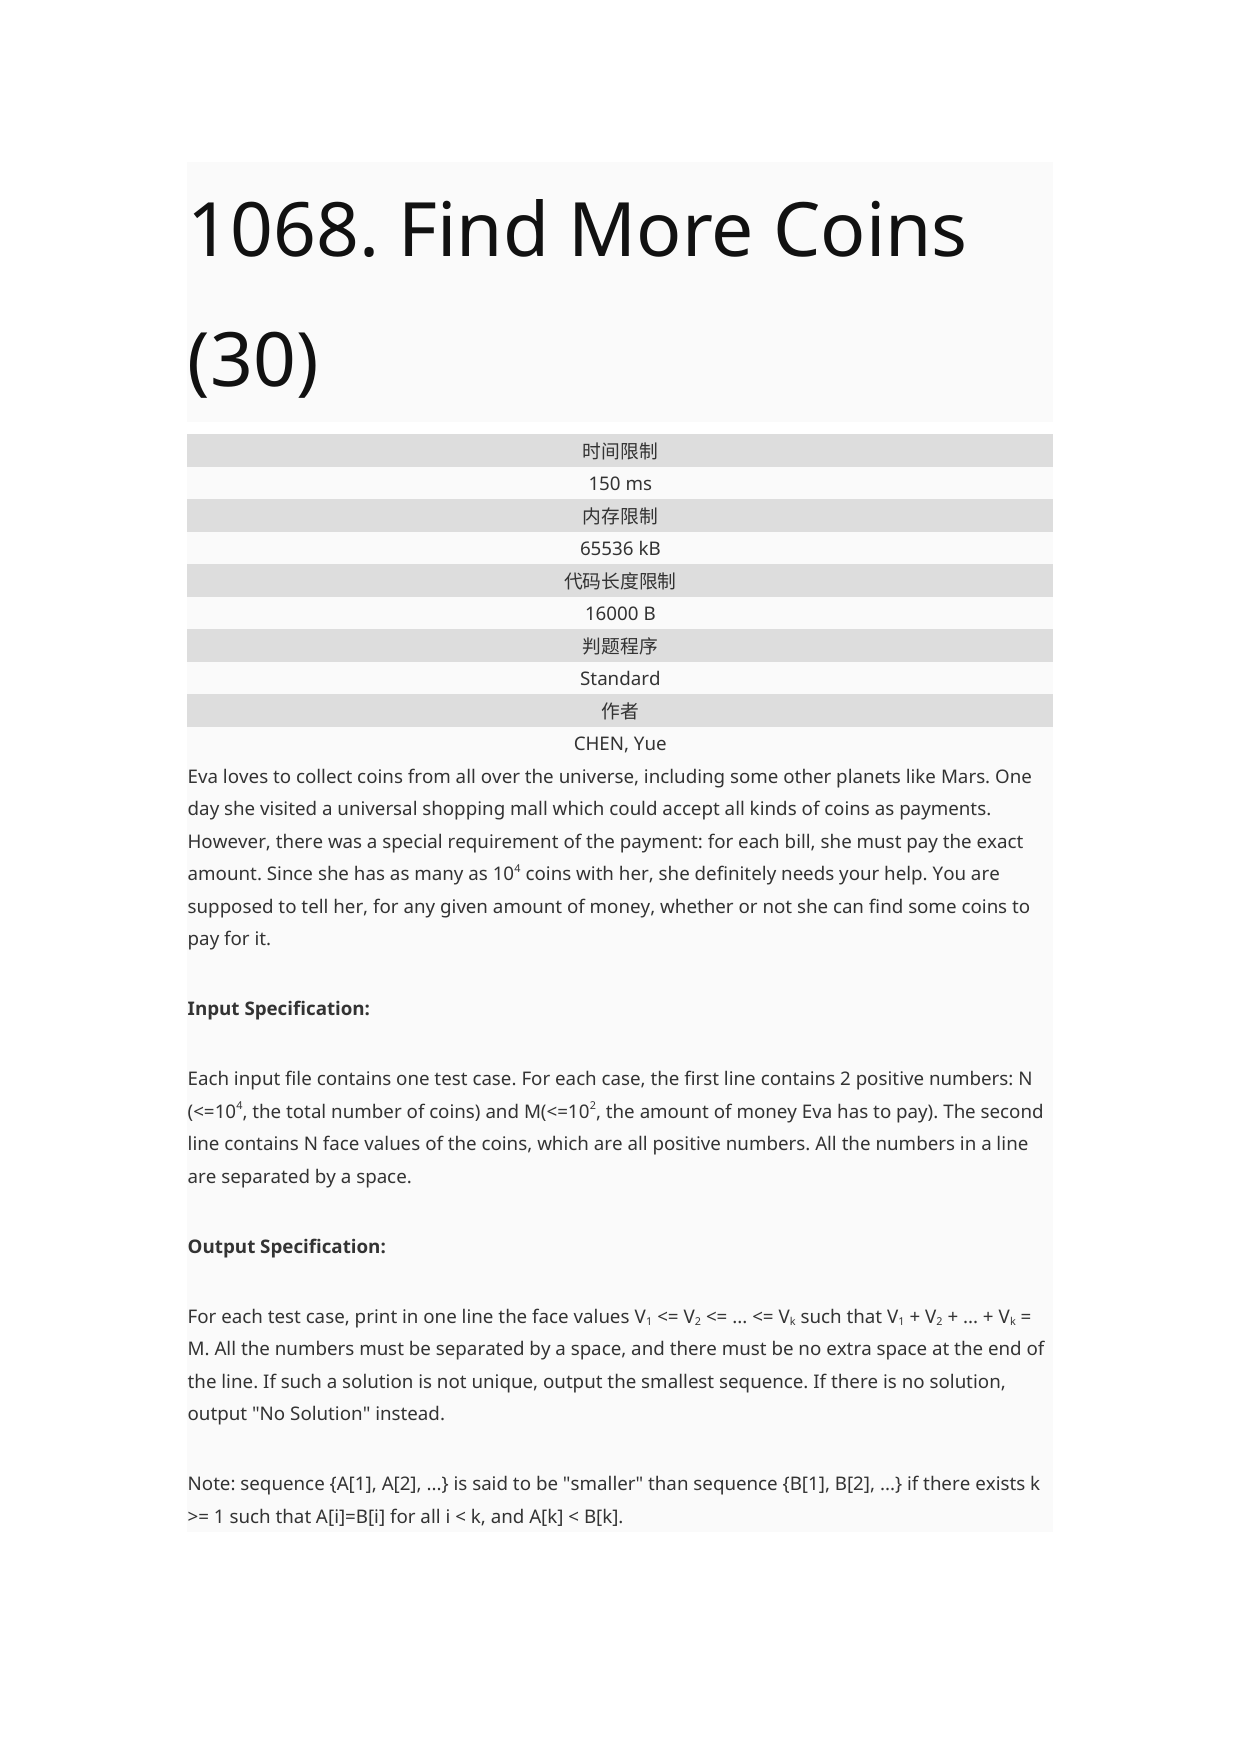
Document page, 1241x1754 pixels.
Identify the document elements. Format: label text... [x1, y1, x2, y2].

text For each test case, print in one line the face values V1 <= V2 <= ... <= Vk such that V1 + V2 + ... + Vk = M. All the numbers must be separated by a space, and there must be no extra space at the end of the line. If such a solution is not unique, output the smallest sequence. If there is no solution, output "No Solution" instead. [187, 1299, 1053, 1429]
text Each input file contains one test case. For each case, the first line contains 2 positive numbers: N (<=104, the total number of coins) and M(<=102, the amount of money Eva has to pay). The second line contains N face values of the coins, which are all positive numbers. All the numbers in a line are separated by a space. [187, 1062, 1053, 1192]
text 代码长度限制 [187, 564, 1053, 597]
text 65536 kB [187, 532, 1053, 564]
text CHEN, Yue [187, 727, 1053, 759]
text 时间限制 [187, 434, 1053, 467]
text 1068. Find More Coins (30) [187, 162, 1053, 422]
text Note: sequence {A[1], A[2], ...} is said to be "smaller" than sequence {B[1], B[2], ...} if there exists k >= 1 such that A[i]=B[i] for all i < k, and A[k] < B[k]. [187, 1467, 1053, 1532]
text 16000 B [187, 597, 1053, 629]
text Input Specification: [187, 992, 1053, 1024]
text 内存限制 [187, 499, 1053, 532]
text 150 ms [187, 467, 1053, 499]
text 判题程序 [187, 629, 1053, 662]
text 作者 [187, 694, 1053, 727]
text Output Specification: [187, 1229, 1053, 1262]
text Eva loves to collect coins from all over the universe, including some other planets like Mars. One day she visited a universal shopping mall which could accept all kinds of coins as payments. However, there was a special requirement of the payment: for each bill, she must pay the exact amount. Since she has as many as 104 coins with her, she definitely needs your help. You are supposed to tell her, for any given amount of money, whether or not she can find some coins to pay for it. [187, 759, 1053, 954]
text Standard [187, 662, 1053, 694]
